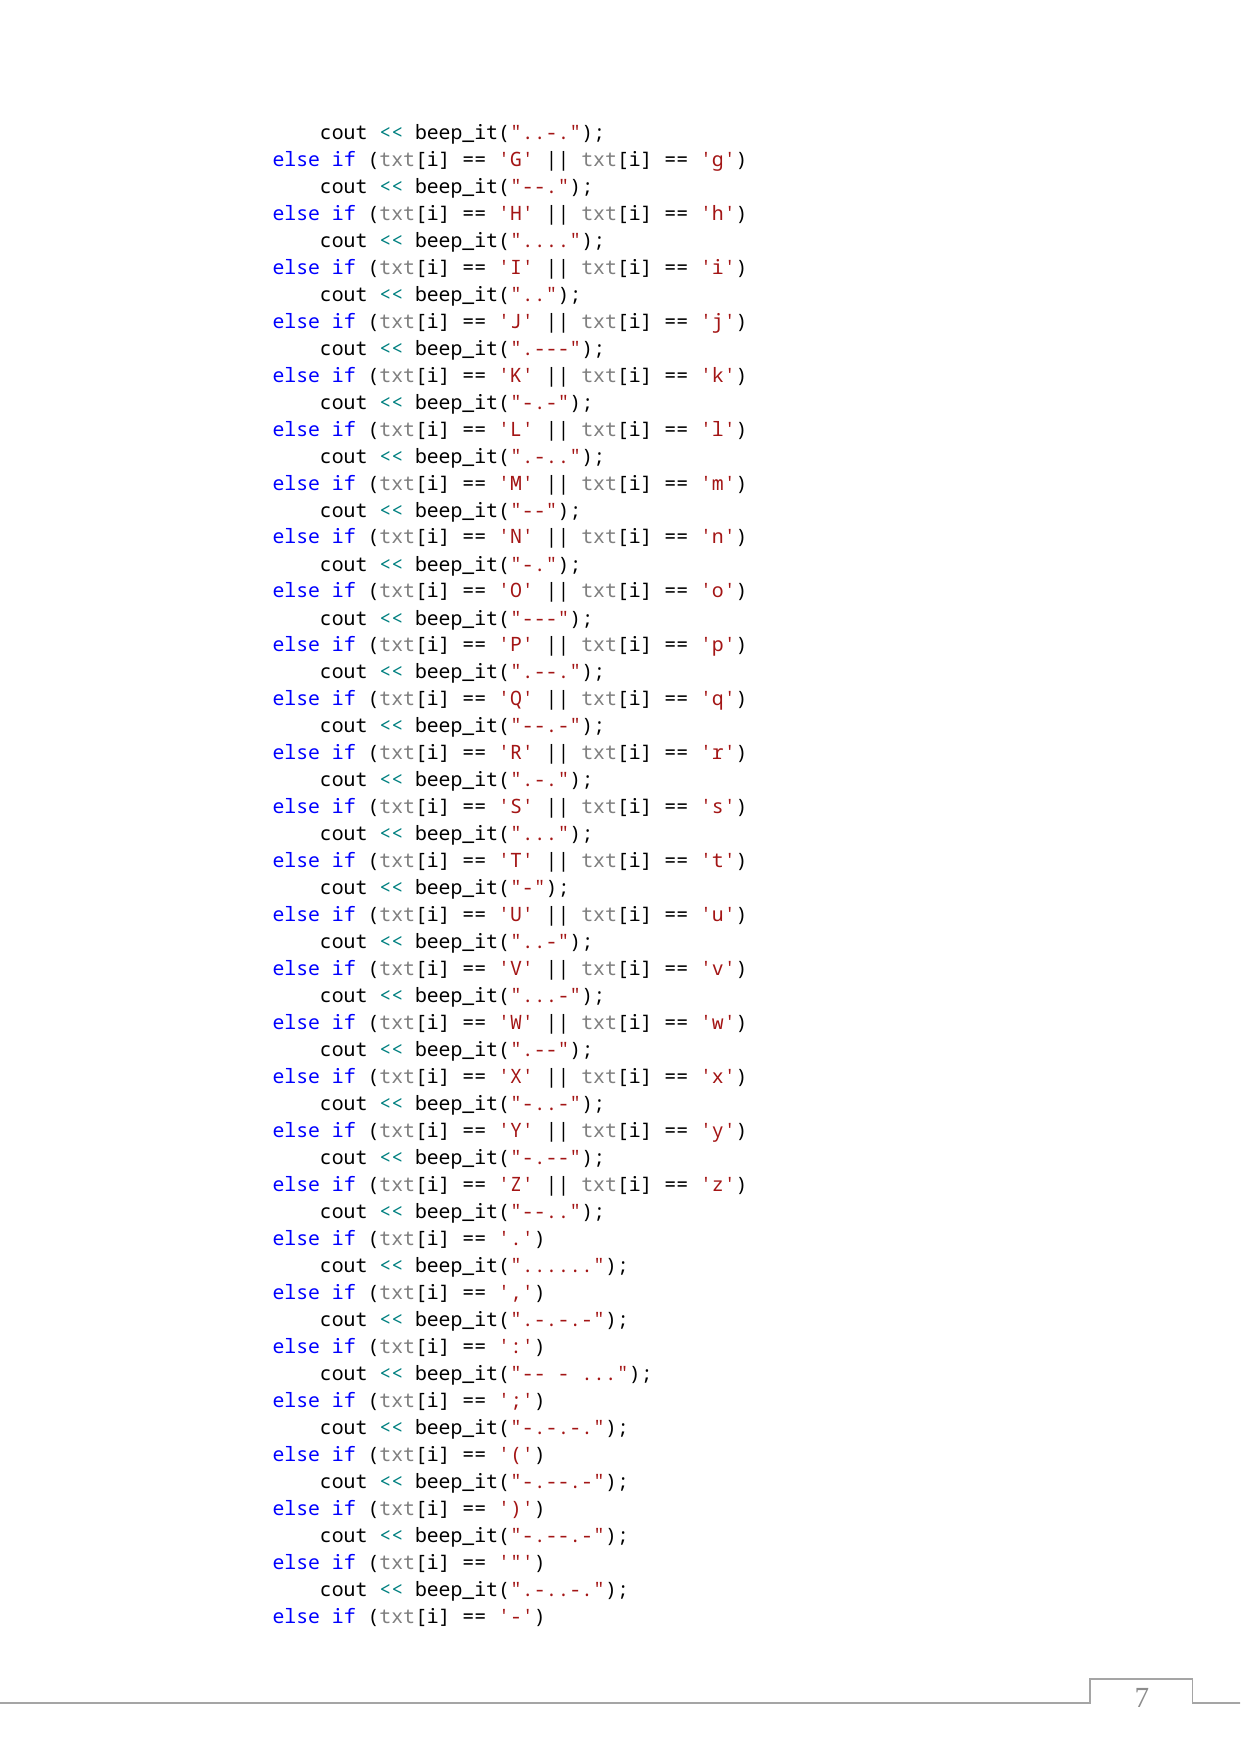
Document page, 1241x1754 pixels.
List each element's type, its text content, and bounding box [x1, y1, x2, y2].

text cout << beep_it("...."); [177, 226, 1152, 253]
text else if (txt[i] == ':') [177, 1332, 1152, 1359]
text cout << beep_it("---"); [177, 604, 1152, 631]
text cout << beep_it(".-."); [177, 766, 1152, 793]
text else if (txt[i] == 'T' || txt[i] == 't') [177, 847, 1152, 873]
text else if (txt[i] == 'H' || txt[i] == 'h') [177, 199, 1152, 226]
text else if (txt[i] == ')') [177, 1494, 1152, 1521]
text else if (txt[i] == 'K' || txt[i] == 'k') [177, 361, 1152, 388]
text else if (txt[i] == 'L' || txt[i] == 'l') [177, 415, 1152, 442]
text cout << beep_it("--.."); [177, 1197, 1152, 1224]
text else if (txt[i] == 'I' || txt[i] == 'i') [177, 253, 1152, 280]
text cout << beep_it(".-.."); [177, 442, 1152, 469]
text cout << beep_it("-"); [177, 873, 1152, 901]
text else if (txt[i] == 'G' || txt[i] == 'g') [177, 145, 1152, 172]
text cout << beep_it("-.--.-"); [177, 1467, 1152, 1494]
text else if (txt[i] == 'W' || txt[i] == 'w') [177, 1008, 1152, 1035]
text else if (txt[i] == ',') [177, 1278, 1152, 1305]
text cout << beep_it(".."); [177, 280, 1152, 307]
text else if (txt[i] == 'R' || txt[i] == 'r') [177, 739, 1152, 766]
text cout << beep_it(".--."); [177, 658, 1152, 685]
text cout << beep_it("-.--"); [177, 1143, 1152, 1170]
text cout << beep_it("..-."); [177, 118, 1152, 145]
text else if (txt[i] == 'J' || txt[i] == 'j') [177, 307, 1152, 334]
text else if (txt[i] == 'M' || txt[i] == 'm') [177, 469, 1152, 496]
text else if (txt[i] == '-') [177, 1602, 1152, 1629]
text cout << beep_it("--.-"); [177, 712, 1152, 739]
text else if (txt[i] == 'V' || txt[i] == 'v') [177, 954, 1152, 981]
text else if (txt[i] == 'Q' || txt[i] == 'q') [177, 685, 1152, 712]
text else if (txt[i] == 'N' || txt[i] == 'n') [177, 523, 1152, 550]
text else if (txt[i] == '(') [177, 1440, 1152, 1467]
text else if (txt[i] == 'Y' || txt[i] == 'y') [177, 1116, 1152, 1143]
text cout << beep_it("--"); [177, 496, 1152, 523]
text cout << beep_it(".--"); [177, 1035, 1152, 1062]
text else if (txt[i] == 'S' || txt[i] == 's') [177, 793, 1152, 819]
text else if (txt[i] == ';') [177, 1386, 1152, 1413]
text cout << beep_it("-.--.-"); [177, 1521, 1152, 1548]
text cout << beep_it("-..-"); [177, 1089, 1152, 1116]
text else if (txt[i] == '"') [177, 1548, 1152, 1575]
text else if (txt[i] == 'Z' || txt[i] == 'z') [177, 1170, 1152, 1197]
text else if (txt[i] == 'O' || txt[i] == 'o') [177, 577, 1152, 604]
text cout << beep_it("-.-"); [177, 388, 1152, 415]
text else if (txt[i] == '.') [177, 1224, 1152, 1251]
text cout << beep_it("..."); [177, 819, 1152, 847]
text cout << beep_it(".-.-.-"); [177, 1305, 1152, 1332]
text cout << beep_it("..-"); [177, 927, 1152, 954]
text else if (txt[i] == 'U' || txt[i] == 'u') [177, 901, 1152, 927]
text cout << beep_it(".-..-."); [177, 1575, 1152, 1602]
text else if (txt[i] == 'P' || txt[i] == 'p') [177, 631, 1152, 658]
text cout << beep_it(".---"); [177, 334, 1152, 361]
text cout << beep_it("-."); [177, 550, 1152, 577]
text cout << beep_it("--."); [177, 172, 1152, 199]
text cout << beep_it("-- - ..."); [177, 1359, 1152, 1386]
text cout << beep_it("-.-.-."); [177, 1413, 1152, 1440]
text else if (txt[i] == 'X' || txt[i] == 'x') [177, 1062, 1152, 1089]
text cout << beep_it("......"); [177, 1251, 1152, 1278]
text cout << beep_it("...-"); [177, 981, 1152, 1008]
